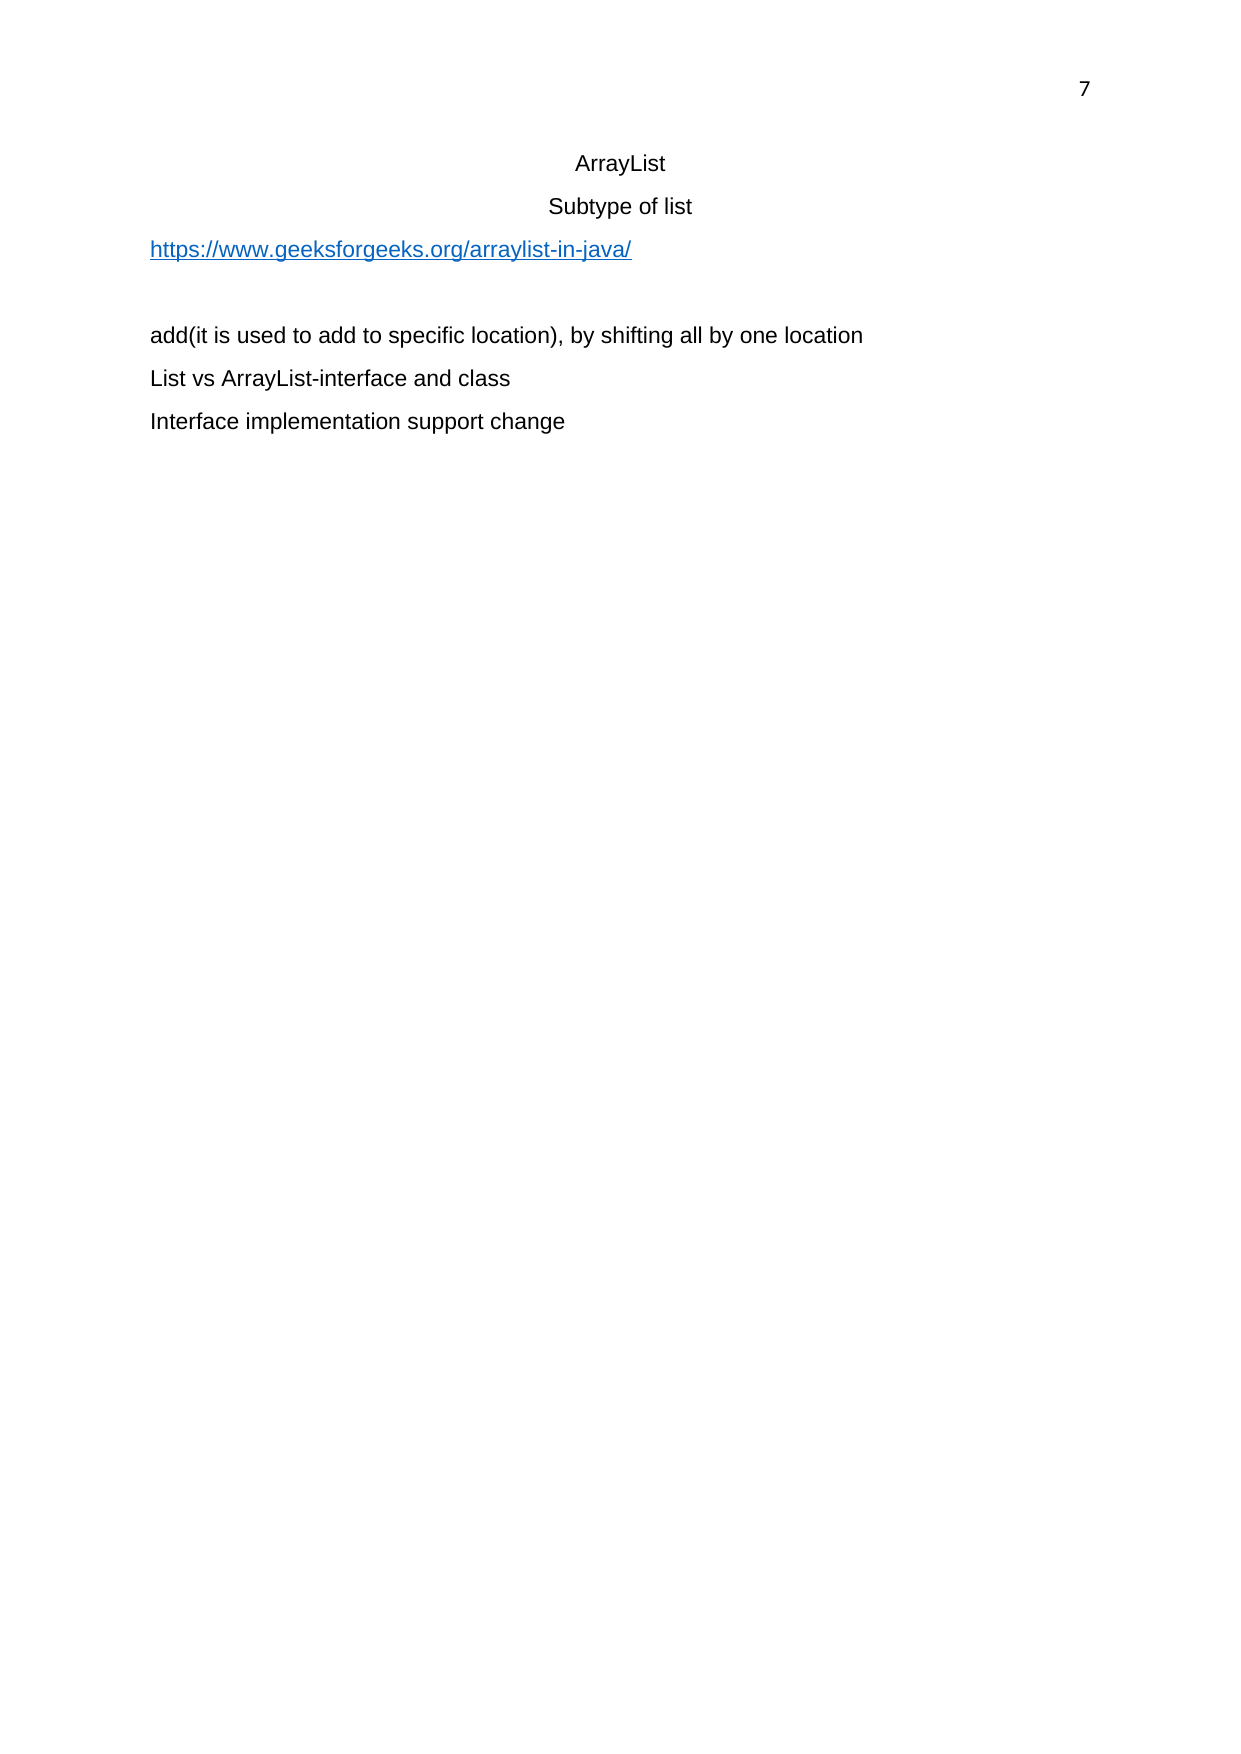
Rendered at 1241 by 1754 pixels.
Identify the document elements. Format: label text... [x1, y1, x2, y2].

text Interface implementation support change [150, 408, 1090, 434]
text https://www.geeksforgeeks.org/arraylist-in-java/ [150, 236, 1090, 262]
text List vs ArrayList-interface and class [150, 365, 1090, 391]
text add(it is used to add to specific location), by shifting all by one location [150, 322, 1090, 348]
text Subtype of list [150, 193, 1090, 219]
text ArrayList [150, 150, 1090, 176]
